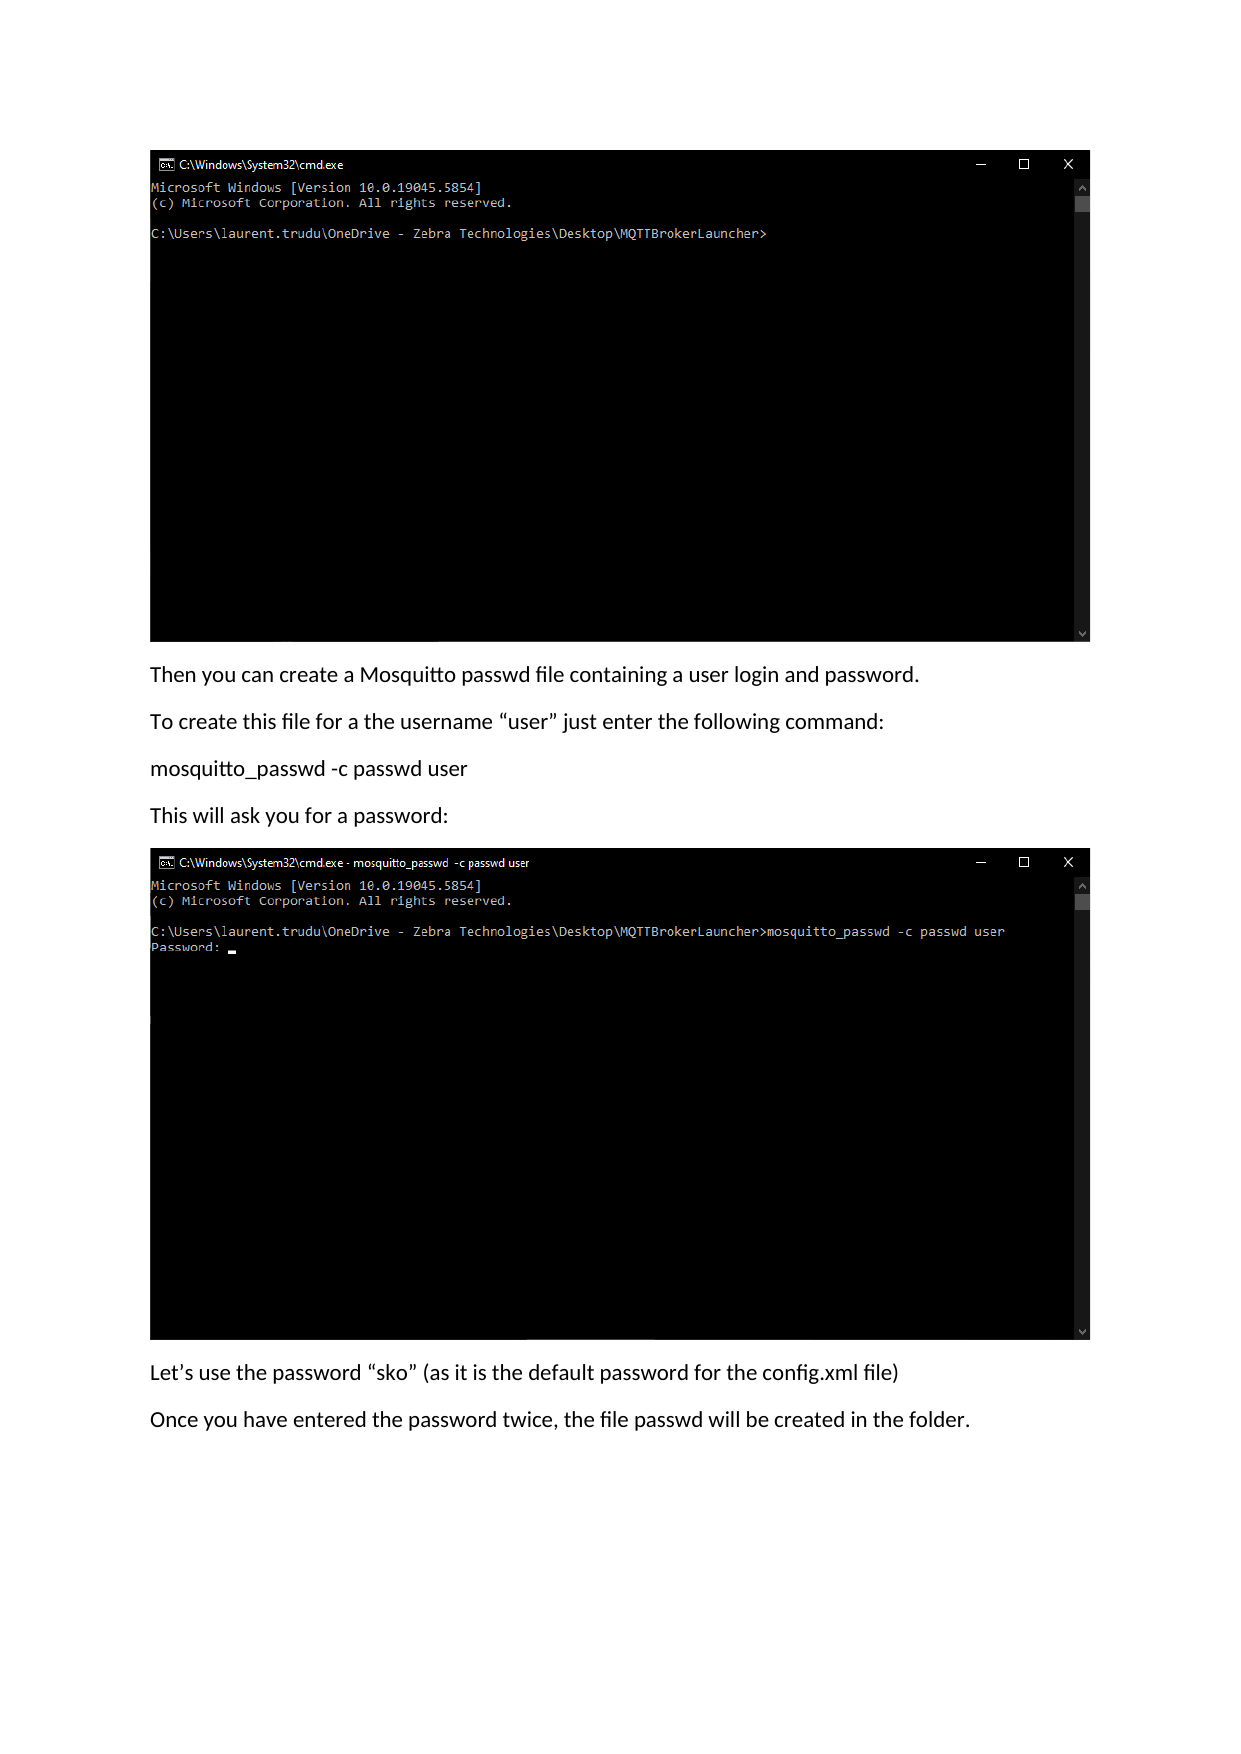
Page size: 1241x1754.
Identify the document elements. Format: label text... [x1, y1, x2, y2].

text This will ask you for a password: [150, 801, 1090, 829]
text mosquitto_passwd -c passwd user [150, 754, 1090, 782]
text Let’s use the password “sko” (as it is the default password for the config.xml file) [150, 1358, 1090, 1387]
picture [150, 150, 1091, 642]
text Once you have entered the password twice, the file passwd will be created in the folder. [150, 1405, 1090, 1433]
picture [150, 848, 1091, 1340]
text Then you can create a Mosquitto passwd file containing a user login and password. [150, 661, 1090, 688]
text To create this file for a the username “user” just enter the following command: [150, 707, 1090, 735]
